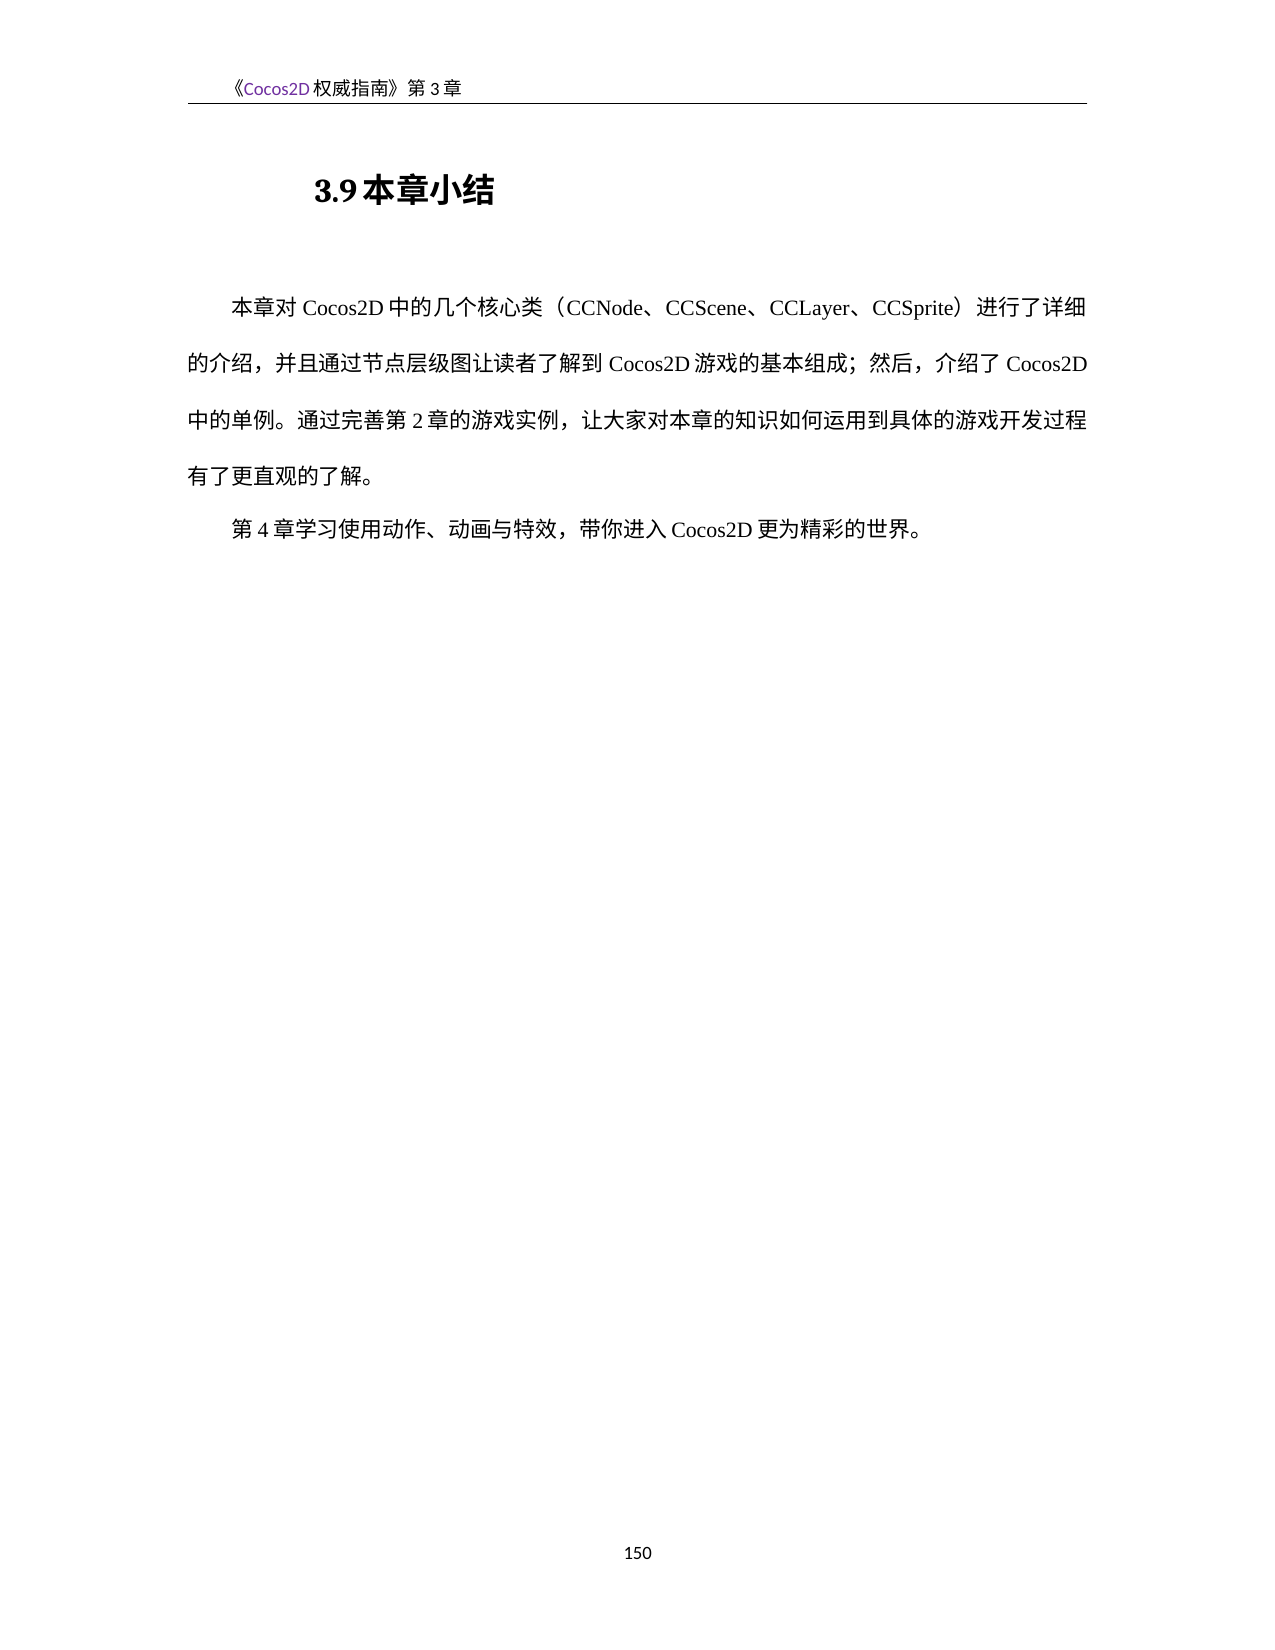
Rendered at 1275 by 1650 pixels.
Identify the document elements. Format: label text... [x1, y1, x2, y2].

text 本章对Cocos2D中的几个核心类（CCNode、CCScene、CCLayer、CCSprite）进行了详细的介绍，并且通过节点层级图让读者了解到Cocos2D游戏的基本组成；然后，介绍了Cocos2D中的单例。通过完善第2章的游戏实例，让大家对本章的知识如何运用到具体的游戏开发过程有了更直观的了解。 [187, 287, 1087, 493]
subtitle 本章小结 [247, 150, 1087, 225]
text 第4章学习使用动作、动画与特效，带你进入Cocos2D更为精彩的世界。 [187, 509, 1087, 547]
